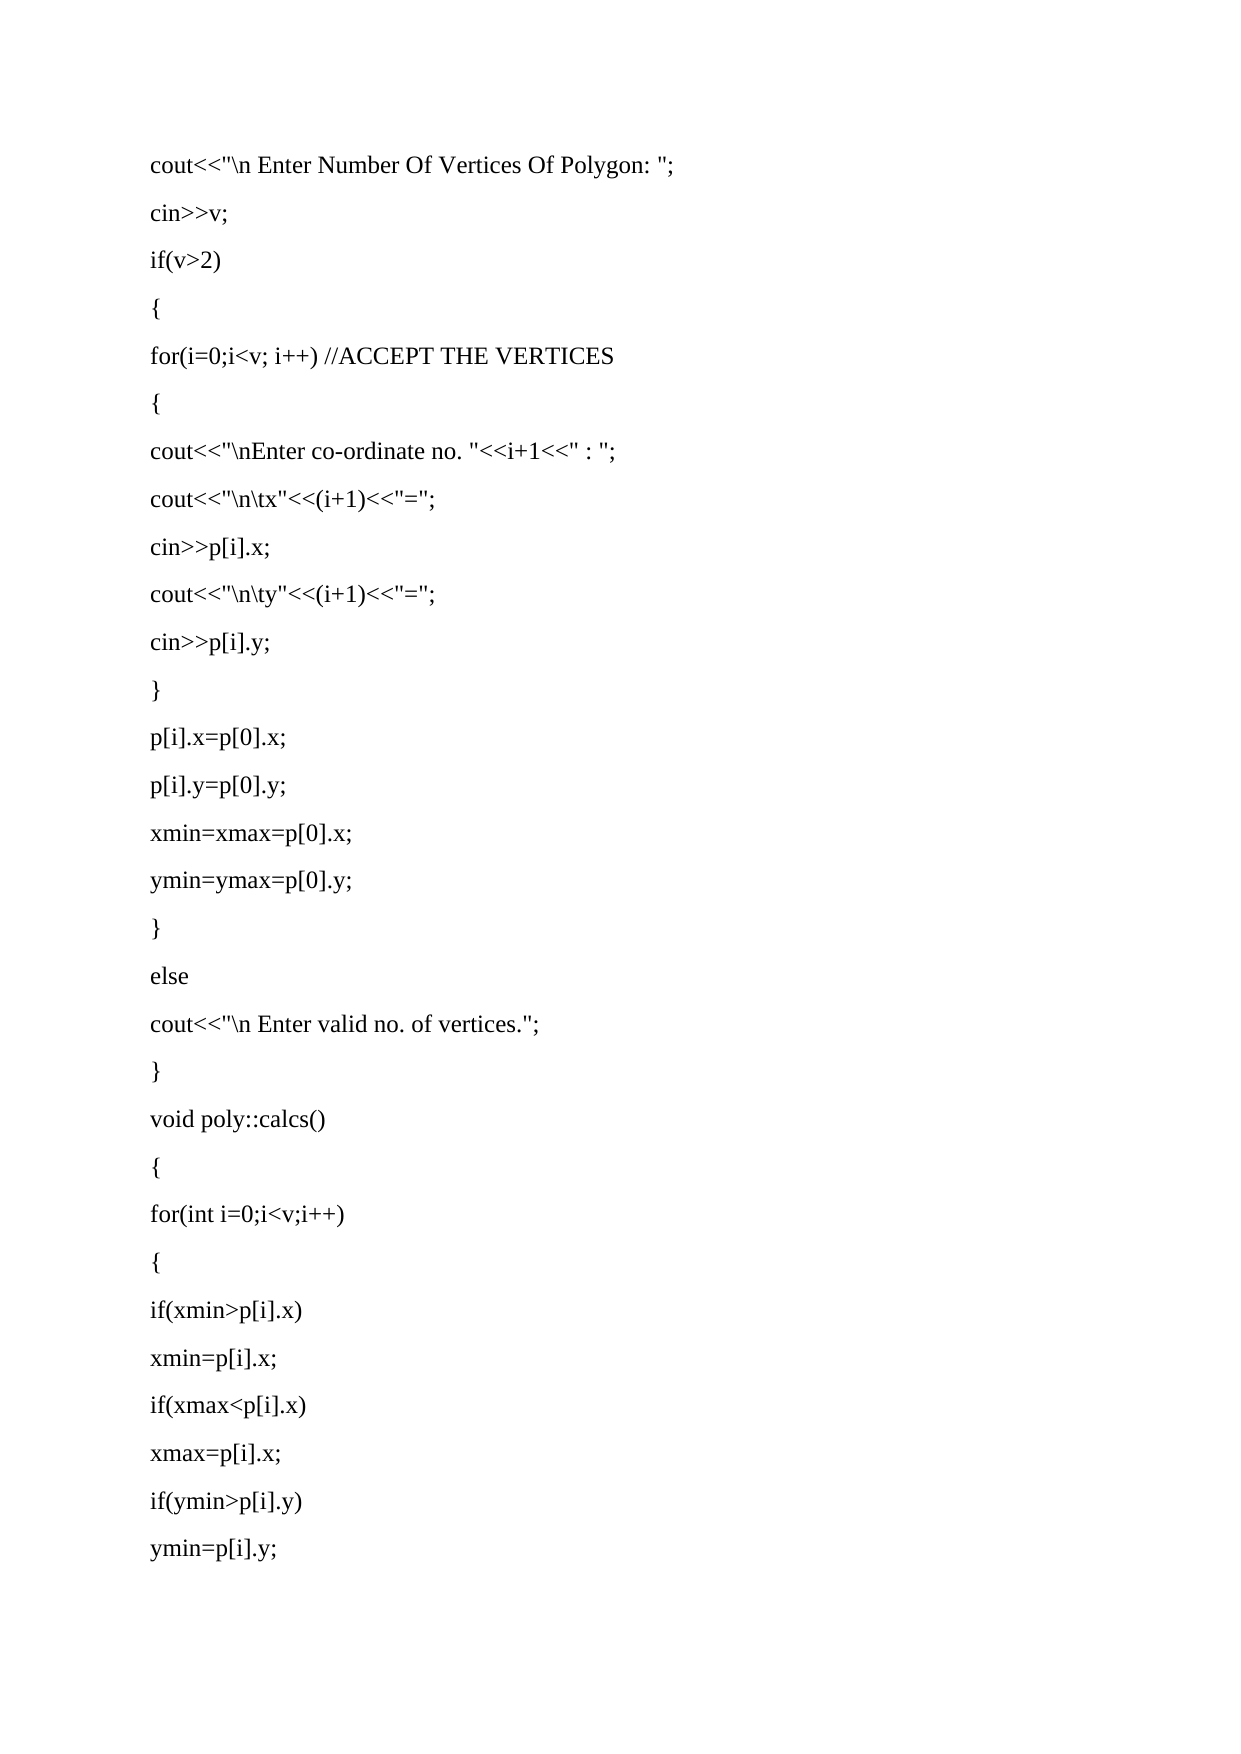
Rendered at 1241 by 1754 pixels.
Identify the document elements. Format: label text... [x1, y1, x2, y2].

text cout<<"\n\tx"<<(i+1)<<"="; [150, 484, 1090, 513]
text p[i].y=p[0].y; [150, 770, 1090, 799]
text cout<<"\n\ty"<<(i+1)<<"="; [150, 579, 1090, 608]
text { [150, 1152, 1090, 1181]
text if(xmin>p[i].x) [150, 1295, 1090, 1324]
text if(ymin>p[i].y) [150, 1486, 1090, 1514]
text for(i=0;i<v; i++) //ACCEPT THE VERTICES [150, 341, 1090, 369]
text } [150, 913, 1090, 942]
text cout<<"\nEnter co-ordinate no. "<<i+1<<" : "; [150, 436, 1090, 465]
text xmin=xmax=p[0].x; [150, 818, 1090, 847]
text ymin=p[i].y; [150, 1533, 1090, 1562]
text } [150, 675, 1090, 703]
text p[i].x=p[0].x; [150, 722, 1090, 751]
text xmax=p[i].x; [150, 1438, 1090, 1467]
text ymin=ymax=p[0].y; [150, 866, 1090, 894]
text cout<<"\n Enter valid no. of vertices."; [150, 1009, 1090, 1037]
text } [150, 1056, 1090, 1085]
text if(v>2) [150, 245, 1090, 274]
text void poly::calcs() [150, 1104, 1090, 1133]
text xmin=p[i].x; [150, 1343, 1090, 1371]
text cin>>v; [150, 198, 1090, 226]
text { [150, 1247, 1090, 1276]
text cin>>p[i].x; [150, 532, 1090, 560]
text { [150, 388, 1090, 417]
text cout<<"\n Enter Number Of Vertices Of Polygon: "; [150, 150, 1090, 179]
text for(int i=0;i<v;i++) [150, 1199, 1090, 1228]
text cin>>p[i].y; [150, 627, 1090, 656]
text else [150, 961, 1090, 990]
text if(xmax<p[i].x) [150, 1390, 1090, 1419]
text { [150, 293, 1090, 322]
